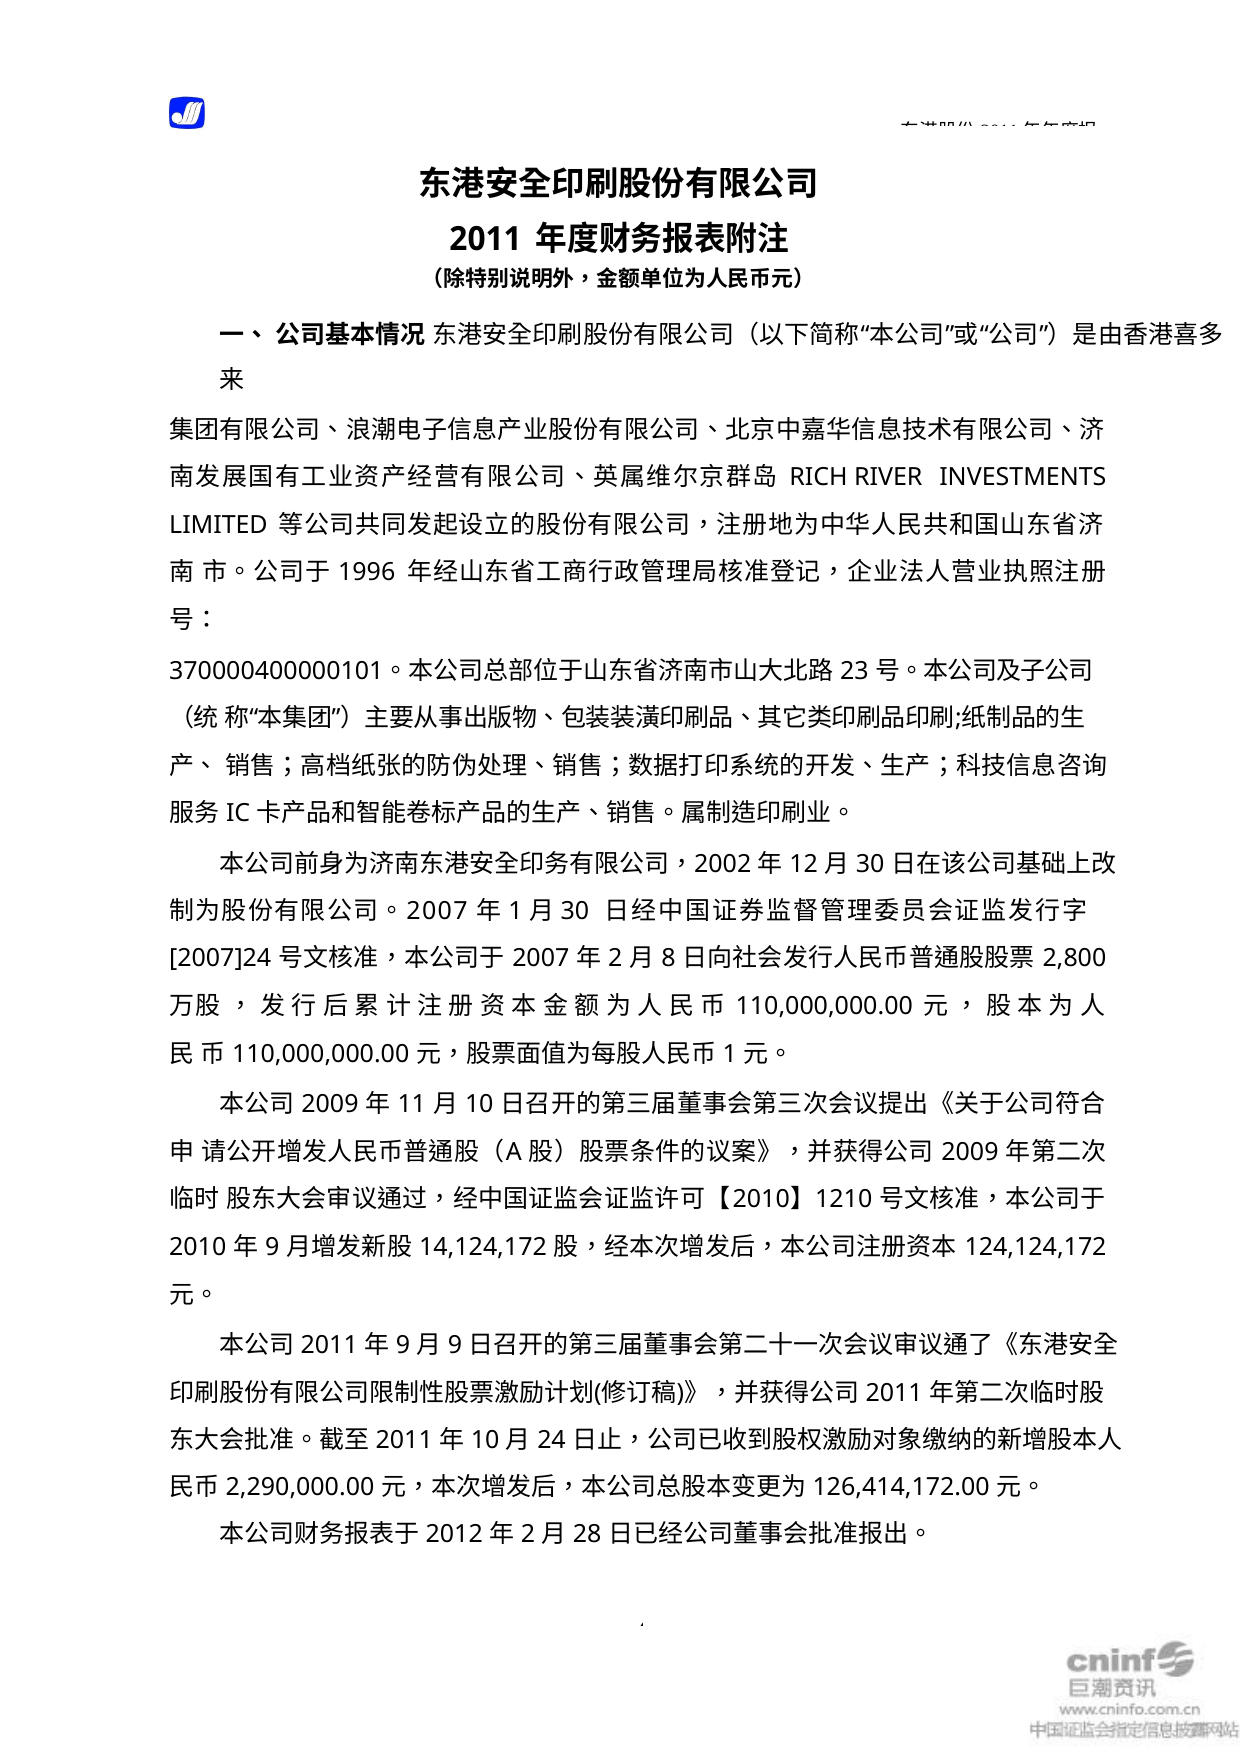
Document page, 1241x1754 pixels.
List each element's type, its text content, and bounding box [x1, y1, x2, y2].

text 印刷股份有限公司限制性股票激励计划(修订稿)》，并获得公司 2011 年第二次临时股 [169, 1374, 1240, 1408]
text 本公司前身为济南东港安全印务有限公司，2002 年 12 月 30 日在该公司基础上改 [219, 846, 1240, 880]
text 本公司 2009 年 11 月 10 日召开的第三届董事会第三次会议提出《关于公司符合申 请公开增发人民币普通股（A 股）股票条件的议案》，并获得公司 2009 年第二次临时 股东大会审议通过，经中国证监会证监许可【2010】1210 号文核准，本公司于 2010 年 9 月增发新股 14,124,172 股，经本次增发后，本公司注册资本 124,124,172 元。 [169, 1086, 1107, 1310]
text 制为股份有限公司。2007 年 1 月 30 日经中国证券监督管理委员会证监发行字 [169, 893, 1240, 927]
text 集团有限公司、浪潮电子信息产业股份有限公司、北京中嘉华信息技术有限公司、济 南发展国有工业资产经营有限公司、英属维尔京群岛 RICH RIVER INVESTMENTS LIMITED 等公司共同发起设立的股份有限公司，注册地为中华人民共和国山东省济南 市。公司于 1996 年经山东省工商行政管理局核准登记，企业法人营业执照注册号： [169, 411, 1106, 636]
text （除特别说明外，金额单位为人民币元） [421, 263, 1240, 293]
picture [168, 96, 206, 130]
text 370000400000101。本公司总部位于山东省济南市山大北路 23 号。本公司及子公司（统 称“本集团”）主要从事出版物、包装装潢印刷品、其它类印刷品印刷;纸制品的生产、 销售；高档纸张的防伪处理、销售；数据打印系统的开发、生产；科技信息咨询服务 IC 卡产品和智能卷标产品的生产、销售。属制造印刷业。 [169, 652, 1121, 829]
text 民币 2,290,000.00 元，本次增发后，本公司总股本变更为 126,414,172.00 元。 [169, 1468, 1240, 1502]
text 东港安全印刷股份有限公司 [418, 158, 1240, 205]
picture [1029, 1633, 1241, 1754]
text 2011 年度财务报表附注 [156, 205, 1082, 262]
text 本公司财务报表于 2012 年 2 月 28 日已经公司董事会批准报出。 [219, 1516, 1240, 1550]
text [2007]24 号文核准，本公司于 2007 年 2 月 8 日向社会发行人民币普通股股票 2,800 万股 ， 发 行 后 累 计 注 册 资 本 金 额 为 人 民 币 110,000,000.00 元 ， 股 本 为 人 民 币 110,000,000.00 元，股票面值为每股人民币 1 元。 [169, 940, 1107, 1069]
text 东大会批准。截至 2011 年 10 月 24 日止，公司已收到股权激励对象缴纳的新增股本人 [169, 1421, 1240, 1455]
text 本公司 2011 年 9 月 9 日召开的第三届董事会第二十一次会议审议通了《东港安全 [219, 1327, 1240, 1361]
text 一、 公司基本情况 东港安全印刷股份有限公司（以下简称“本公司”或“公司”）是由香港喜多来 [219, 317, 1240, 396]
